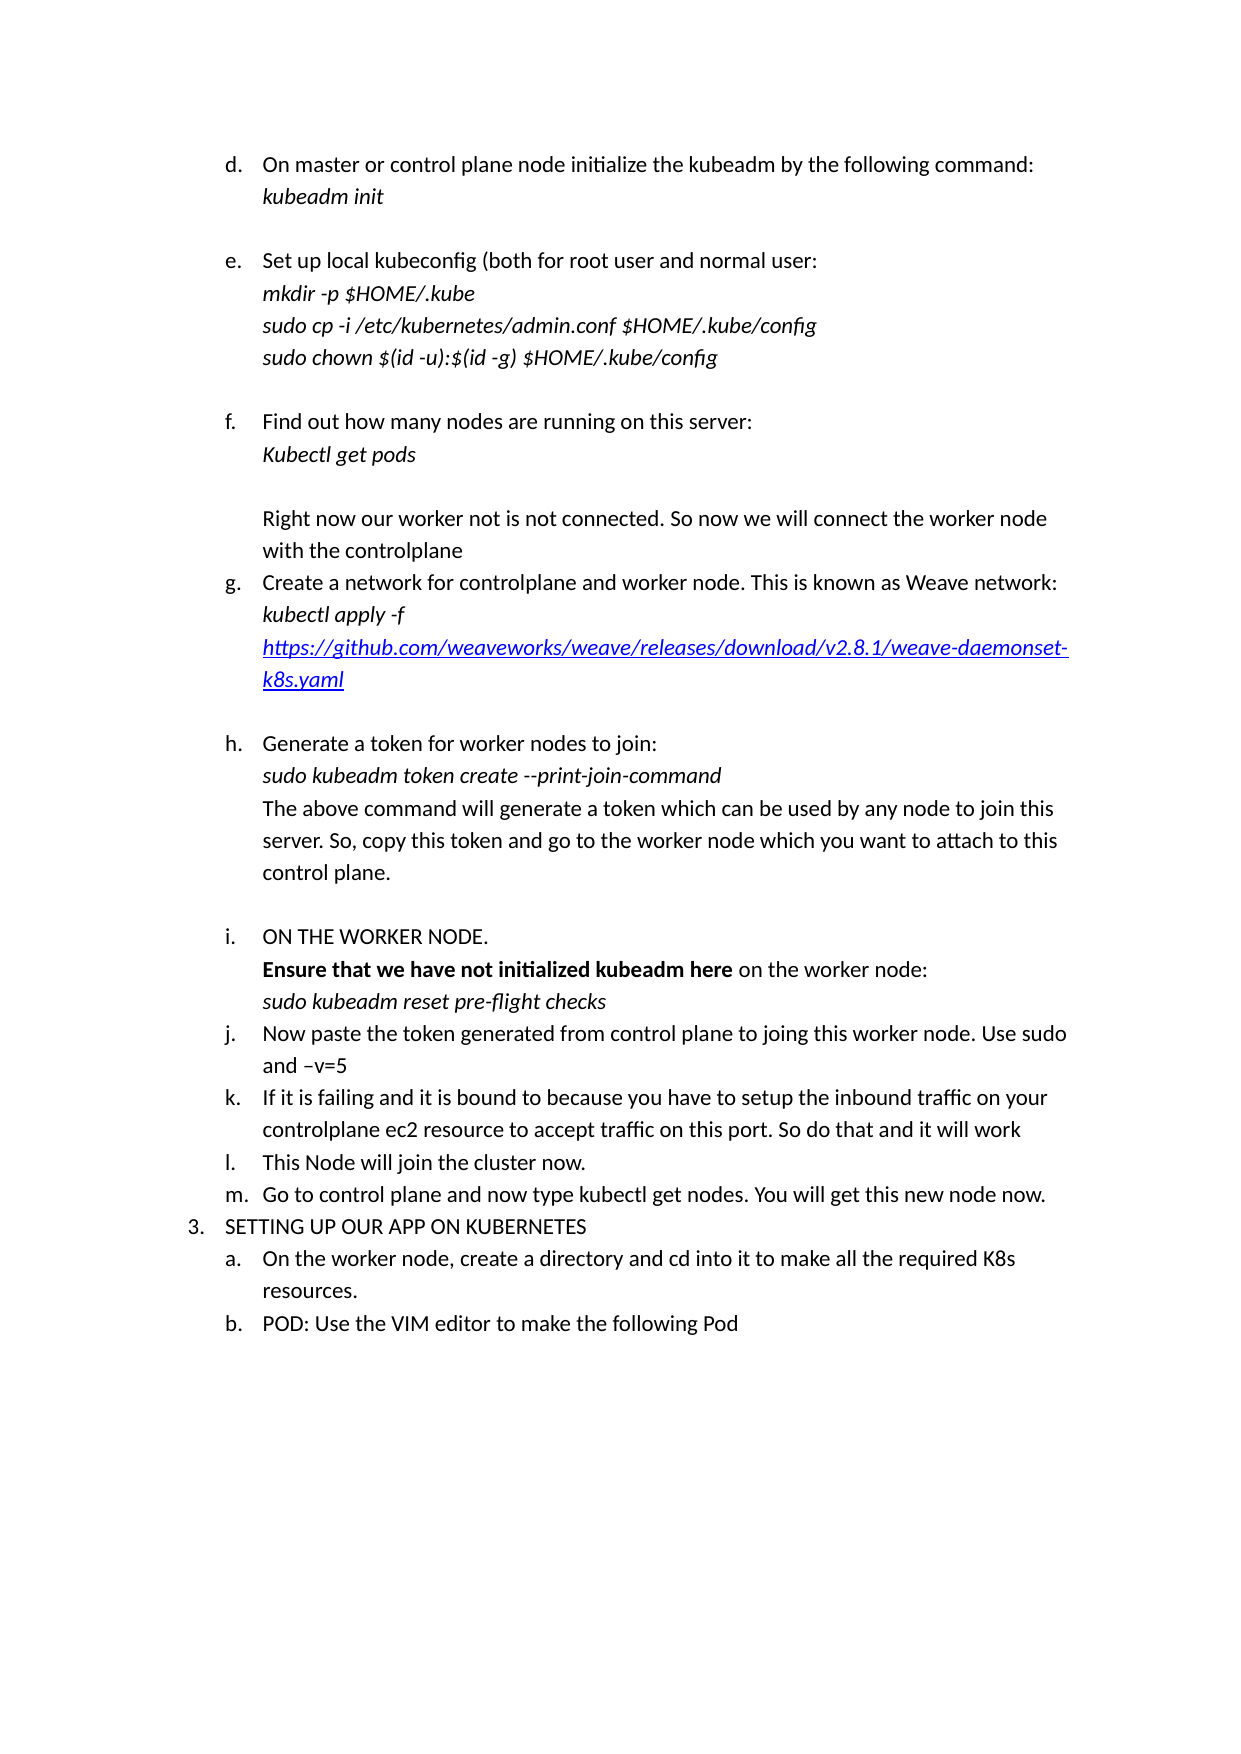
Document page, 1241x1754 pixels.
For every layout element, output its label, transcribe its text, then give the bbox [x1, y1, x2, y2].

list On the worker node, create a directory and cd into it to make all the required K8s resources. [225, 1244, 1090, 1304]
list POD: Use the VIM editor to make the following Pod [225, 1309, 1090, 1337]
list Go to control plane and now type kubectl get nodes. You will get this new node now. [225, 1180, 1090, 1208]
list Now paste the token generated from control plane to joing this worker node. Use sudo and –v=5 [225, 1019, 1090, 1079]
list kubectl apply -f https://github.com/weaveworks/weave/releases/download/v2.8.1/weave-daemonset-k8s.yaml [262, 601, 1090, 693]
list Right now our worker not is not connected. So now we will connect the worker node with the controlplane [262, 504, 1090, 564]
list ON THE WORKER NODE. [225, 922, 1090, 951]
list SETTING UP OUR APP ON KUBERNETES [187, 1212, 1090, 1240]
list The above command will generate a token which can be used by any node to join this server. So, copy this token and go to the worker node which you want to attach to this control plane. [262, 794, 1090, 886]
list On master or control plane node initialize the kubeadm by the following command: [225, 150, 1090, 178]
list Kubectl get pods [262, 440, 1090, 468]
list sudo chown $(id -u):$(id -g) $HOME/.kube/config [262, 343, 1090, 371]
list If it is failing and it is bound to because you have to setup the inbound traffic on your controlplane ec2 resource to accept traffic on this port. So do that and it will work [225, 1083, 1090, 1144]
list sudo kubeadm token create --print-join-command [262, 762, 1090, 789]
list Find out how many nodes are running on this server: [225, 407, 1090, 436]
list Ensure that we have not initialized kubeadm here on the worker node: [262, 955, 1090, 983]
list Generate a token for worker nodes to join: [225, 729, 1090, 757]
list sudo cp -i /etc/kubernetes/admin.conf $HOME/.kube/config [262, 311, 1090, 339]
list Set up local kubeconfig (both for root user and normal user: [225, 247, 1090, 274]
list This Node will join the cluster now. [225, 1148, 1090, 1176]
list sudo kubeadm reset pre-flight checks [262, 987, 1090, 1015]
list Create a network for controlplane and worker node. This is known as Weave network: [225, 568, 1090, 596]
list mkdir -p $HOME/.kube [262, 279, 1090, 307]
list kubeadm init [262, 182, 1090, 210]
